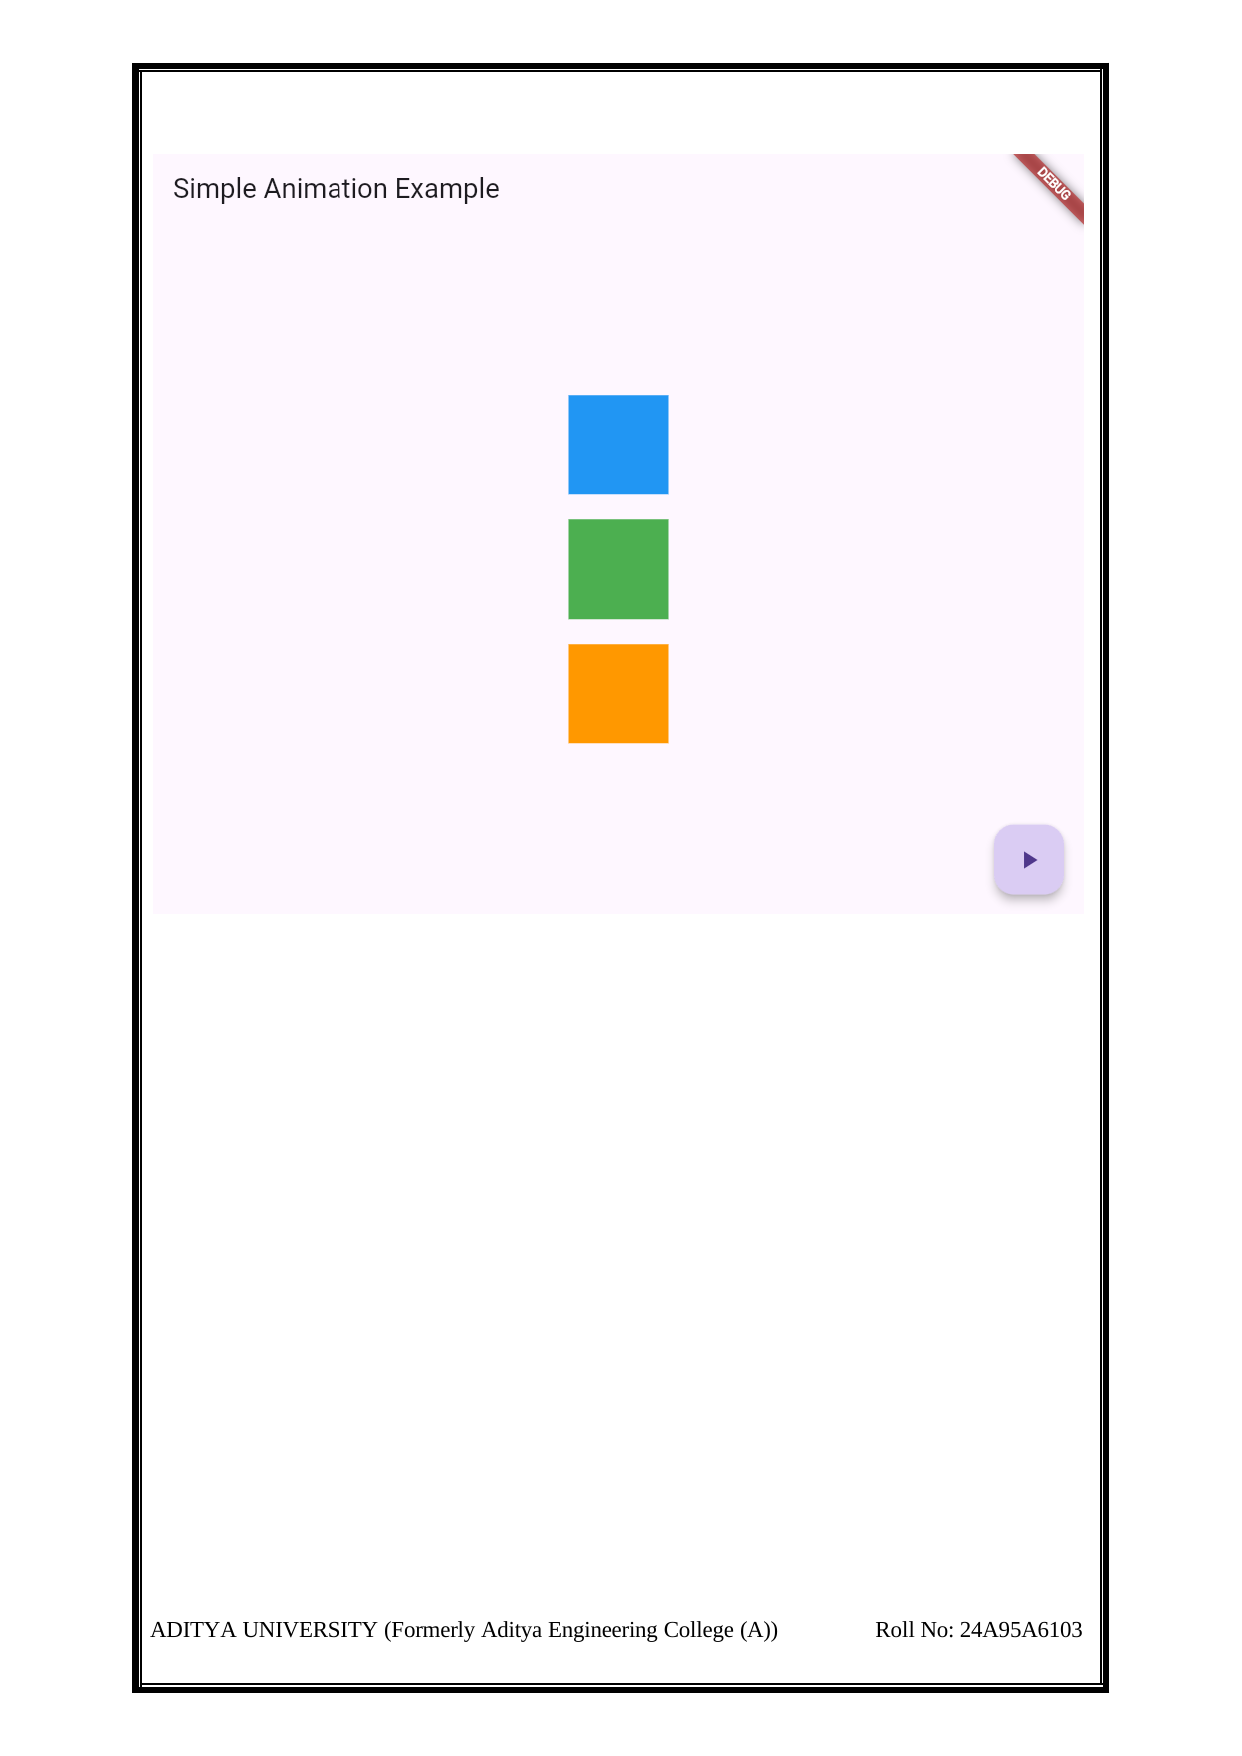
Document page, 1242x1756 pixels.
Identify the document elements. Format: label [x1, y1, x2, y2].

picture [150, 150, 1092, 916]
